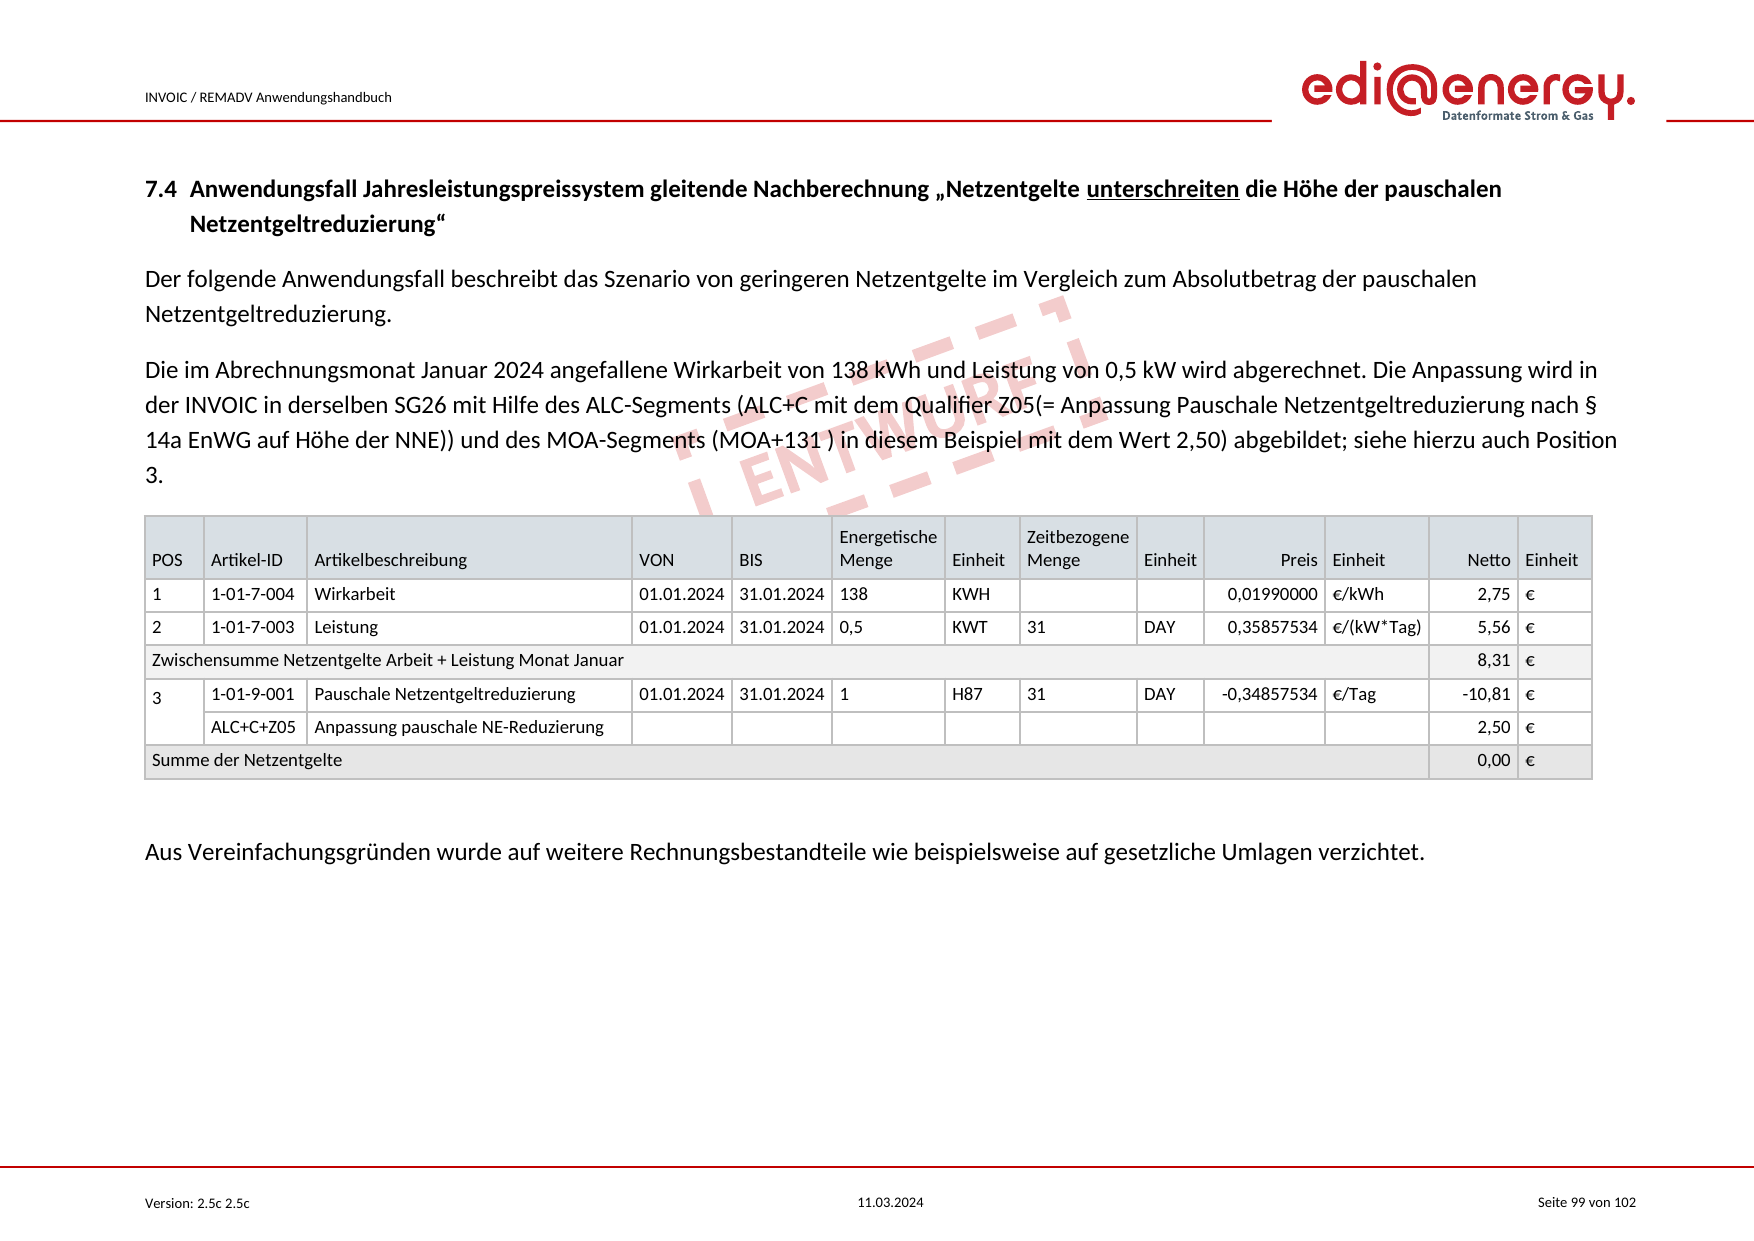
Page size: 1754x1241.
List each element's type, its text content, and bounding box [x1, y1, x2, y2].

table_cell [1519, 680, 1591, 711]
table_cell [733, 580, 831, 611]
text Der folgende Anwendungsfall beschreibt das Szenario von geringeren Netzentgelte im Vergleich zum Absolutbetrag der pauschalen Netzentgeltreduzierung. [145, 263, 1636, 329]
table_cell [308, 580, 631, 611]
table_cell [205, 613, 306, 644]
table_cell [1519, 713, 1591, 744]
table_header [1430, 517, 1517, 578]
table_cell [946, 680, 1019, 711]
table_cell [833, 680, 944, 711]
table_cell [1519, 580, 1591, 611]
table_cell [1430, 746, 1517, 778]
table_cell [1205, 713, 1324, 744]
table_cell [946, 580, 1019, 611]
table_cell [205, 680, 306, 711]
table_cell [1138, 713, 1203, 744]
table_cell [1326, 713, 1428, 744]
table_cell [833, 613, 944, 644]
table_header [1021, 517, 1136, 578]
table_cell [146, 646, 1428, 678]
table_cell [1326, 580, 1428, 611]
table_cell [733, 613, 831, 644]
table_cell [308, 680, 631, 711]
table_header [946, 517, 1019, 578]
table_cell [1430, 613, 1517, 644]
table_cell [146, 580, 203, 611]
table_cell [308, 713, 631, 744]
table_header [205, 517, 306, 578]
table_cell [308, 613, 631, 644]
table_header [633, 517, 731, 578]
text Aus Vereinfachungsgründen wurde auf weitere Rechnungsbestandteile wie beispielsweise auf gesetzliche Umlagen verzichtet. [145, 836, 1636, 866]
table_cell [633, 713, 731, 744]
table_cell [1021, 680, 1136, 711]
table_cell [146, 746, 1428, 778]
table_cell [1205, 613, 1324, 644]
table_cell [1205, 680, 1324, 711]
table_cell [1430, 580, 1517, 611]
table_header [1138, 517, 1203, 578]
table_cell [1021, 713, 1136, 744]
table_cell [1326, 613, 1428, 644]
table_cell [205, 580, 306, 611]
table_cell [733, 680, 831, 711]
text Die im Abrechnungsmonat Januar 2024 angefallene Wirkarbeit von 138 kWh und Leistung von 0,5 kW wird abgerechnet. Die Anpassung wird in der INVOIC in derselben SG26 mit Hilfe des ALC-Segments (ALC+C mit dem Qualifier Z05(= Anpassung Pauschale Netzentgeltreduzierung nach § 14a EnWG auf Höhe der NNE)) und des MOA-Segments (MOA+131 ) in diesem Beispiel mit dem Wert 2,50) abgebildet; siehe hierzu auch Position 3. [145, 354, 1636, 490]
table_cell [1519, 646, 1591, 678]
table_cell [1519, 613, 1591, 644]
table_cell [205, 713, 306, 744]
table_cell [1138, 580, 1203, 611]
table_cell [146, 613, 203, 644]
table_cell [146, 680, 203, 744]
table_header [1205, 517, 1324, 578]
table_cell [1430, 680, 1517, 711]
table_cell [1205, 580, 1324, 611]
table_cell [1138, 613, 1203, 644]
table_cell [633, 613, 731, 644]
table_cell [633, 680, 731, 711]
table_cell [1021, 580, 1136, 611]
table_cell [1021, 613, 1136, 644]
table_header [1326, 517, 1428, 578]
subtitle Anwendungsfall Jahresleistungspreissystem gleitende Nachberechnung „Netzentgelte unterschreiten die Höhe der pauschalen Netzentgeltreduzierung“ [145, 173, 1636, 238]
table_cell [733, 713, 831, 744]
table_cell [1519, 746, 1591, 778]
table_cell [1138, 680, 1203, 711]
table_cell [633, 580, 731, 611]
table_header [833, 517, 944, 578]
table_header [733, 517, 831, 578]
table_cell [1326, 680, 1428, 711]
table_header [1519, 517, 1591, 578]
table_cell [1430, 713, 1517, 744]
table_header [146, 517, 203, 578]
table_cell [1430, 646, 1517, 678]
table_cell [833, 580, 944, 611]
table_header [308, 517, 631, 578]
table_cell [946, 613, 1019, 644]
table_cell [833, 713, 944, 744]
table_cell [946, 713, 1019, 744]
